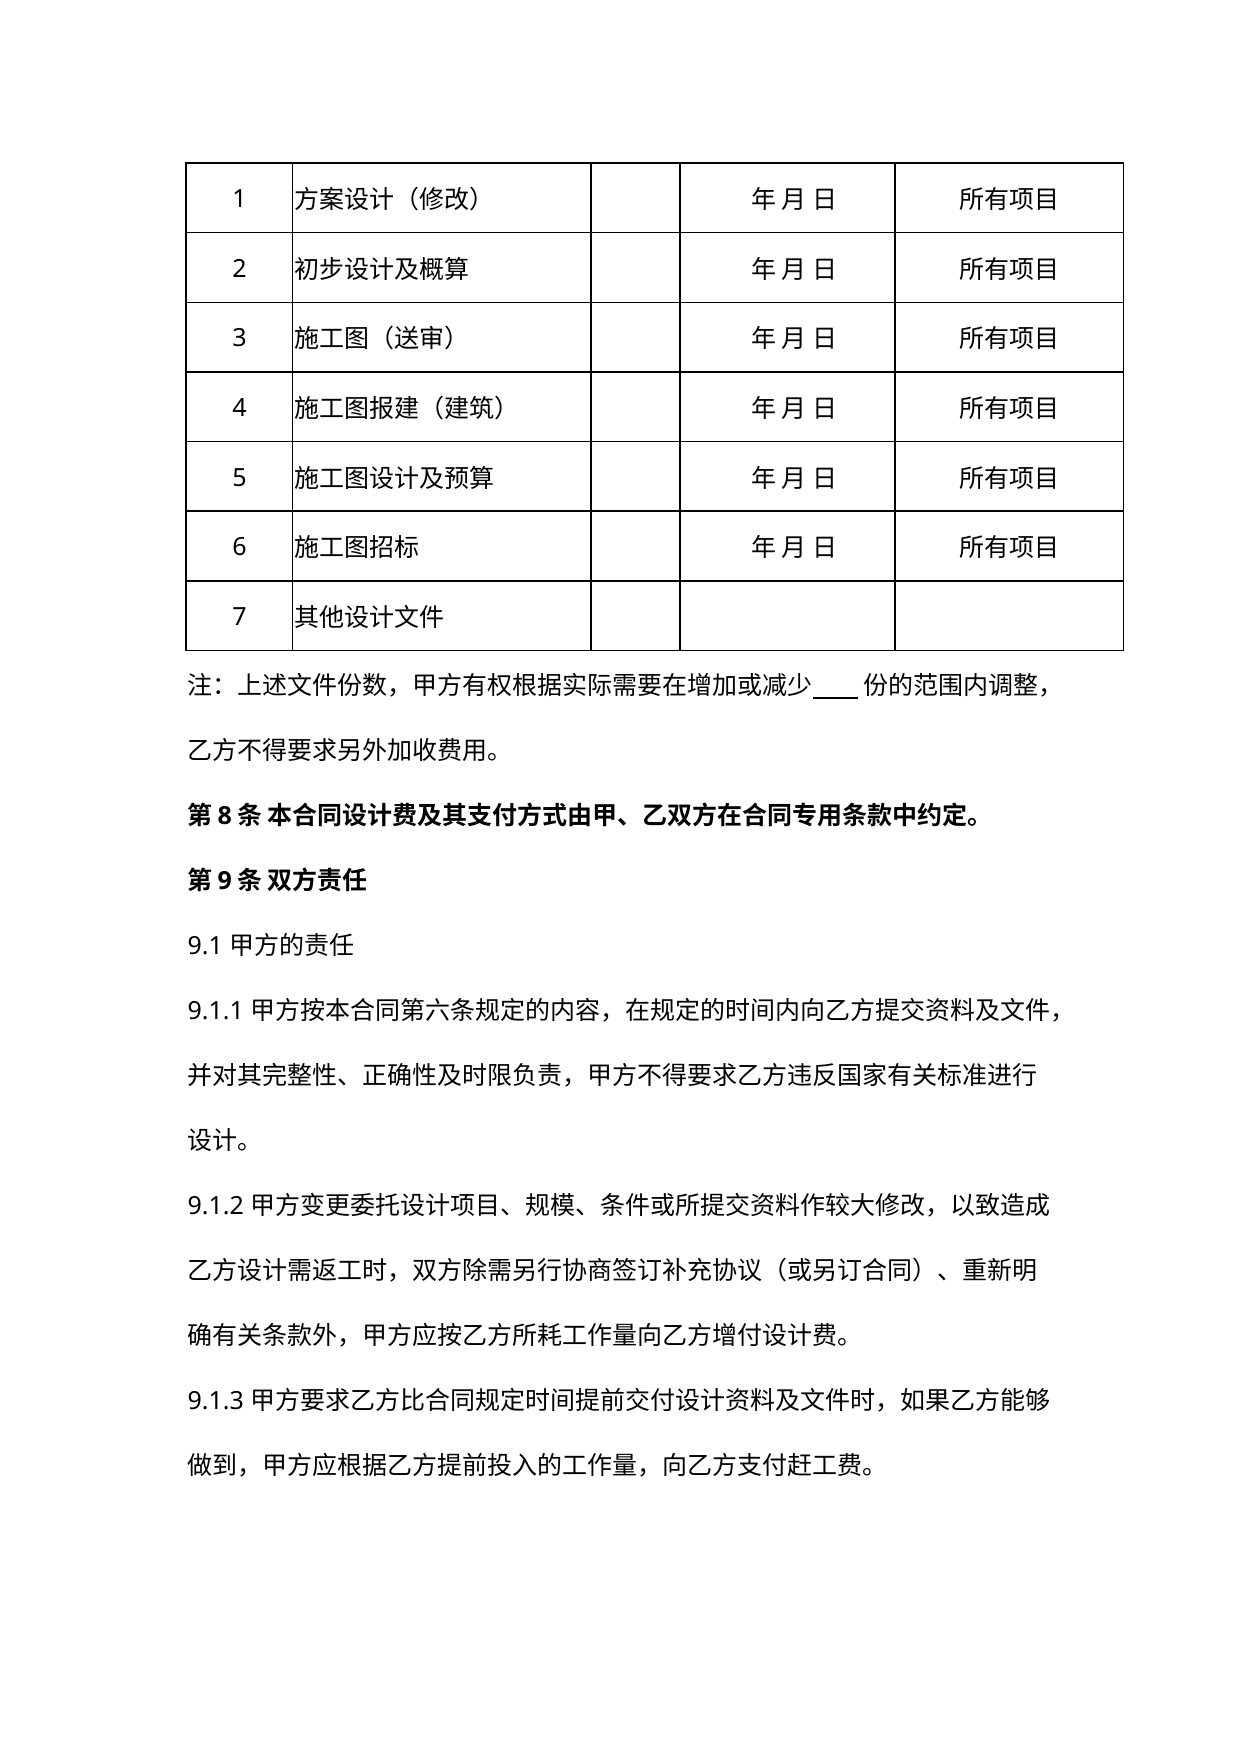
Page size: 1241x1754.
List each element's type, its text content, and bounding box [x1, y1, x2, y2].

table_cell 5 [187, 442, 292, 510]
table_cell 方案设计（修改） [293, 164, 590, 232]
table_cell [592, 233, 679, 301]
table_cell 所有项目 [896, 442, 1123, 510]
text 9.1.1 甲方按本合同第六条规定的内容，在规定的时间内向乙方提交资料及文件，并对其完整性、正确性及时限负责，甲方不得要求乙方违反国家有关标准进行设计。 [187, 976, 1053, 1171]
table_cell 6 [187, 512, 292, 580]
table_cell 所有项目 [896, 303, 1123, 371]
table_cell 年 月 日 [681, 164, 894, 232]
table_cell 2 [187, 233, 292, 301]
table_cell 施工图招标 [293, 512, 590, 580]
table_cell 1 [187, 164, 292, 232]
table_cell 其他设计文件 [293, 582, 590, 650]
table_cell 年 月 日 [681, 233, 894, 301]
table_cell 年 月 日 [681, 512, 894, 580]
table_cell [592, 373, 679, 441]
table_cell [592, 582, 679, 650]
table_cell 7 [187, 582, 292, 650]
text 9.1.3 甲方要求乙方比合同规定时间提前交付设计资料及文件时，如果乙方能够做到，甲方应根据乙方提前投入的工作量，向乙方支付赶工费。 [187, 1366, 1053, 1496]
table_cell 所有项目 [896, 512, 1123, 580]
table_cell 所有项目 [896, 164, 1123, 232]
table_cell 施工图设计及预算 [293, 442, 590, 510]
table_cell [896, 582, 1123, 650]
table_cell [592, 512, 679, 580]
table_cell [592, 164, 679, 232]
table_cell [681, 582, 894, 650]
text 第8条 本合同设计费及其支付方式由甲、乙双方在合同专用条款中约定。 [187, 781, 1053, 846]
text 9.1 甲方的责任 [187, 911, 1053, 976]
table_cell [592, 303, 679, 371]
text 注：上述文件份数，甲方有权根据实际需要在增加或减少 份的范围内调整，乙方不得要求另外加收费用。 [187, 651, 1053, 781]
text 9.1.2 甲方变更委托设计项目、规模、条件或所提交资料作较大修改，以致造成乙方设计需返工时，双方除需另行协商签订补充协议（或另订合同）、重新明确有关条款外，甲方应按乙方所耗工作量向乙方增付设计费。 [187, 1171, 1053, 1366]
table_cell 4 [187, 373, 292, 441]
table_cell 3 [187, 303, 292, 371]
table_cell 年 月 日 [681, 373, 894, 441]
table_cell 施工图报建（建筑） [293, 373, 590, 441]
table_cell [592, 442, 679, 510]
table_cell 年 月 日 [681, 442, 894, 510]
text 第9条 双方责任 [187, 846, 1053, 911]
table_cell 所有项目 [896, 233, 1123, 301]
table_cell 所有项目 [896, 373, 1123, 441]
table_cell 初步设计及概算 [293, 233, 590, 301]
table_cell 年 月 日 [681, 303, 894, 371]
table_cell 施工图（送审） [293, 303, 590, 371]
